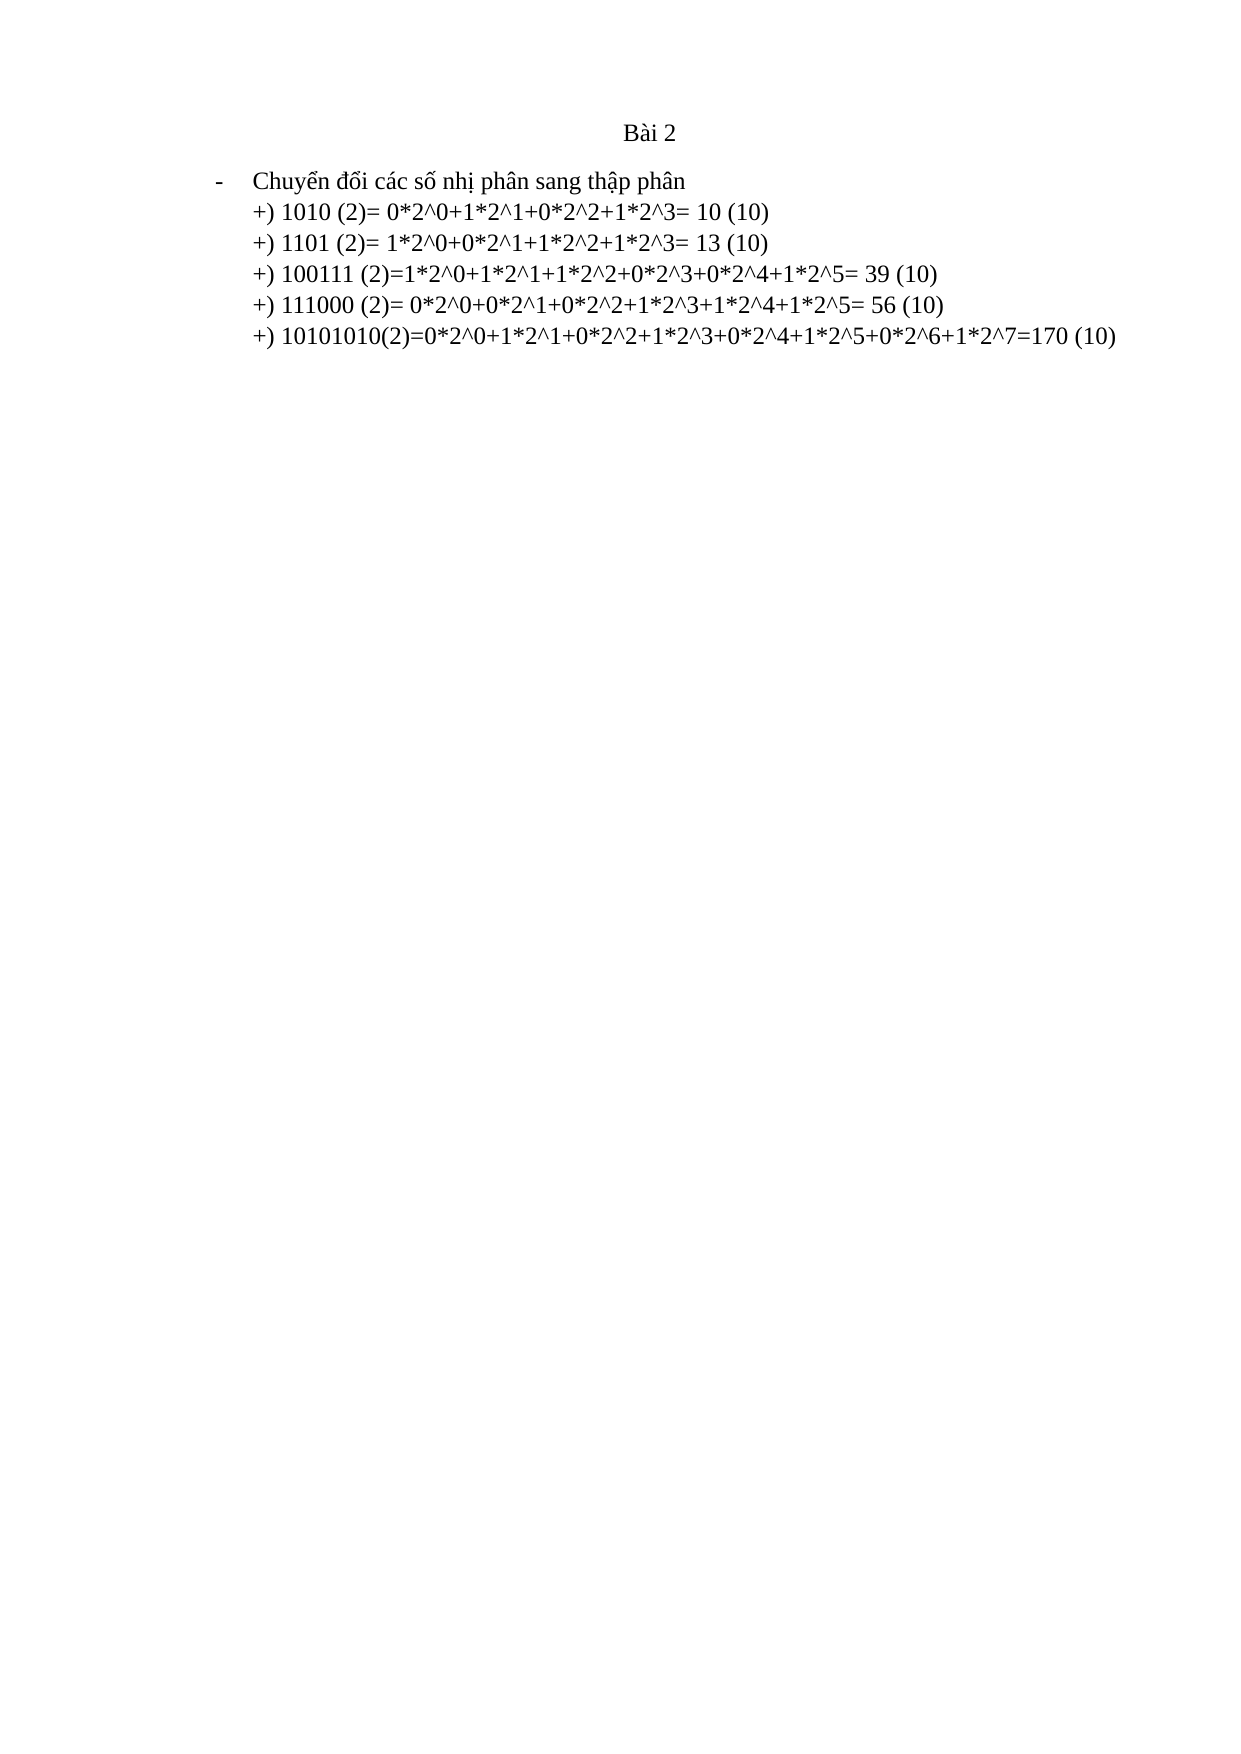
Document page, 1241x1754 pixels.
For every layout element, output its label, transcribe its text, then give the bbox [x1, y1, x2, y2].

list +) 100111 (2)=1*2^0+1*2^1+1*2^2+0*2^3+0*2^4+1*2^5= 39 (10) [252, 259, 1122, 288]
list +) 1010 (2)= 0*2^0+1*2^1+0*2^2+1*2^3= 10 (10) [252, 197, 1122, 226]
text Bài 2 [177, 118, 1122, 147]
list +) 1101 (2)= 1*2^0+0*2^1+1*2^2+1*2^3= 13 (10) [252, 228, 1122, 257]
list +) 10101010(2)=0*2^0+1*2^1+0*2^2+1*2^3+0*2^4+1*2^5+0*2^6+1*2^7=170 (10) [252, 321, 1122, 350]
list Chuyển đổi các số nhị phân sang thập phân [215, 166, 1122, 194]
list +) 111000 (2)= 0*2^0+0*2^1+0*2^2+1*2^3+1*2^4+1*2^5= 56 (10) [252, 290, 1122, 319]
